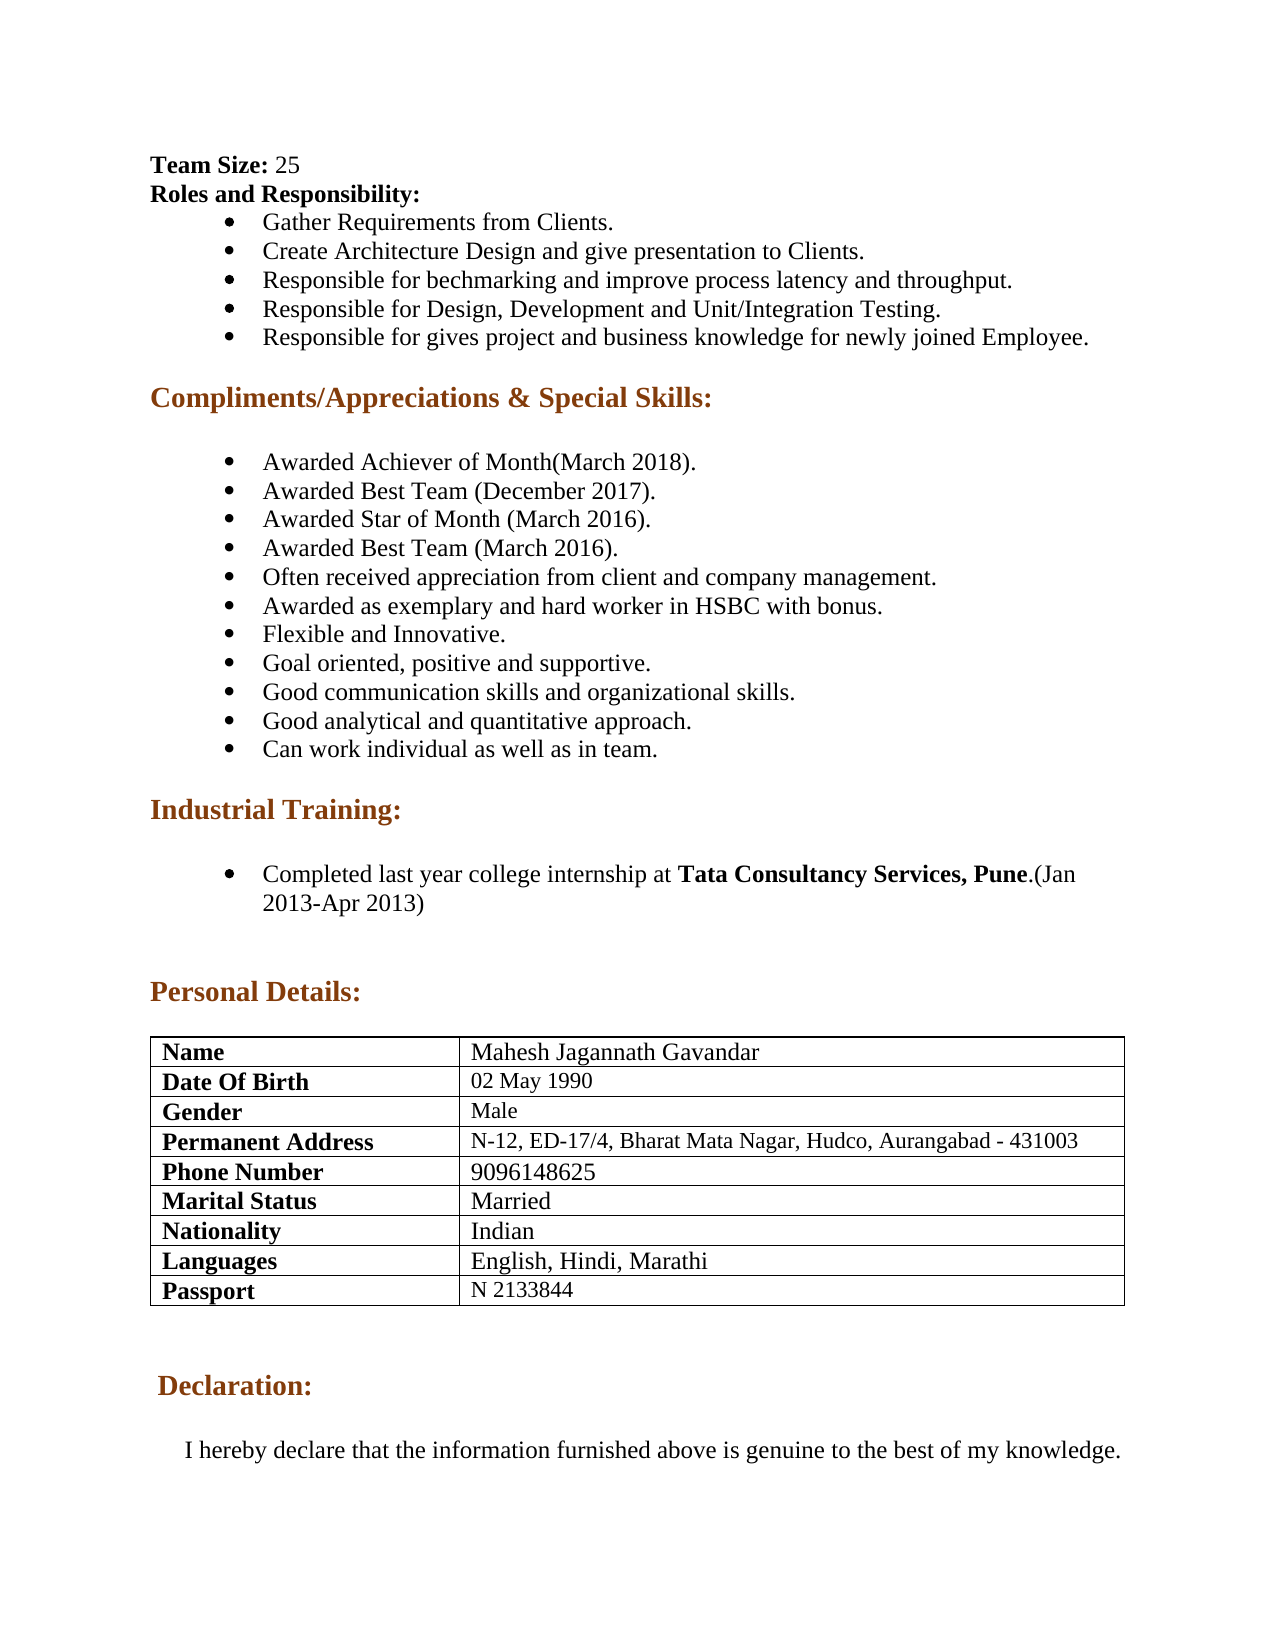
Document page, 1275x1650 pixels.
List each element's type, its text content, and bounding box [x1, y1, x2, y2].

text Compliments/Appreciations & Special Skills: [150, 380, 1125, 413]
list Good communication skills and organizational skills. [225, 677, 1125, 706]
table_cell Marital Status [151, 1186, 459, 1215]
table_header Name [151, 1038, 459, 1066]
list Responsible for bechmarking and improve process latency and throughput. [225, 265, 1125, 294]
list Awarded Achiever of Month(March 2018). [225, 447, 1125, 476]
table_cell Gender [151, 1097, 459, 1126]
table_cell Languages [151, 1246, 459, 1275]
list Awarded Best Team (December 2017). [225, 476, 1125, 504]
table_header Mahesh Jagannath Gavandar [460, 1038, 1124, 1066]
table_cell N 2133844 [460, 1276, 1124, 1304]
list Often received appreciation from client and company management. [225, 562, 1125, 591]
table_cell Phone Number [151, 1157, 459, 1185]
list Create Architecture Design and give presentation to Clients. [225, 236, 1125, 265]
table_cell N-12, ED-17/4, Bharat Mata Nagar, Hudco, Aurangabad - 431003 [460, 1127, 1124, 1156]
table_cell Date Of Birth [151, 1067, 459, 1096]
list Good analytical and quantitative approach. [225, 706, 1125, 734]
list Completed last year college internship at Tata Consultancy Services, Pune.(Jan 2013-Apr 2013) [225, 859, 1125, 917]
table_cell Permanent Address [151, 1127, 459, 1156]
table_cell Passport [151, 1276, 459, 1304]
table_cell 9096148625 [460, 1157, 1124, 1185]
list Can work individual as well as in team. [225, 734, 1125, 763]
text Declaration: [150, 1368, 1125, 1401]
list Flexible and Innovative. [225, 619, 1125, 648]
list Responsible for Design, Development and Unit/Integration Testing. [225, 294, 1125, 322]
list Gather Requirements from Clients. [225, 207, 1125, 236]
table_cell Indian [460, 1216, 1124, 1245]
text Roles and Responsibility: [150, 179, 1125, 207]
text Team Size: 25 [150, 150, 1125, 179]
list Responsible for gives project and business knowledge for newly joined Employee. [225, 322, 1125, 351]
list Awarded Best Team (March 2016). [225, 533, 1125, 562]
text Industrial Training: [150, 792, 1125, 826]
text I hereby declare that the information furnished above is genuine to the best of my knowledge. [150, 1435, 1125, 1464]
table_cell Nationality [151, 1216, 459, 1245]
list Awarded Star of Month (March 2016). [225, 504, 1125, 533]
table_cell 02 May 1990 [460, 1067, 1124, 1096]
text Personal Details: [150, 974, 1125, 1008]
list Goal oriented, positive and supportive. [225, 648, 1125, 677]
list Awarded as exemplary and hard worker in HSBC with bonus. [225, 591, 1125, 619]
table_cell Married [460, 1186, 1124, 1215]
table_cell English, Hindi, Marathi [460, 1246, 1124, 1275]
table_cell Male [460, 1097, 1124, 1126]
